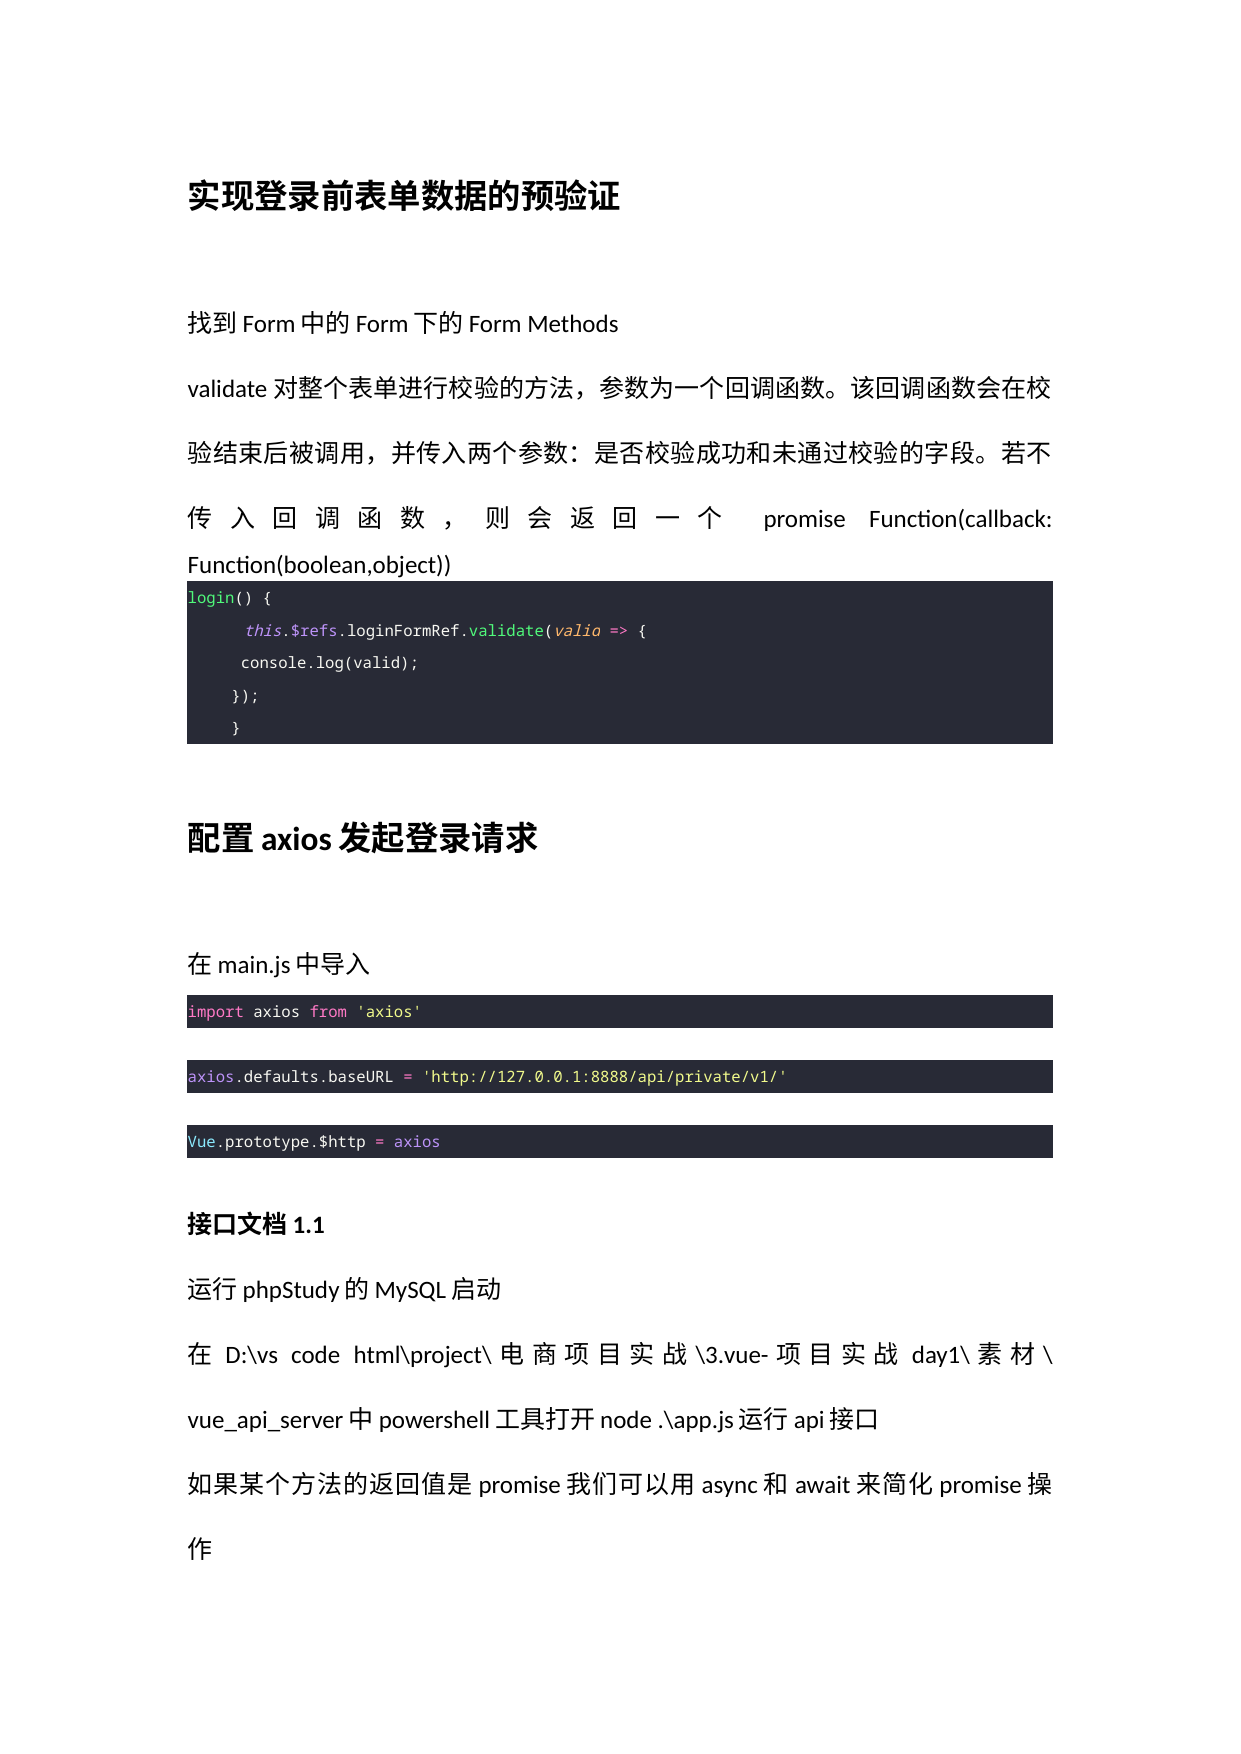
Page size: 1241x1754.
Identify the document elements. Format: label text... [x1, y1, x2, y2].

subtitle 实现登录前表单数据的预验证 [187, 162, 1053, 227]
text } [187, 711, 1053, 744]
text axios.defaults.baseURL = 'http://127.0.0.1:8888/api/private/v1/' [187, 1060, 1053, 1093]
list 在main.js中导入 [187, 930, 1053, 995]
list 运行phpStudy的MySQL启动 [187, 1255, 1053, 1320]
text login() { [187, 581, 1053, 614]
list 接口文档1.1 [187, 1190, 1053, 1255]
list 如果某个方法的返回值是promise我们可以用async和await来简化promise操作 [187, 1450, 1053, 1580]
text this.$refs.loginFormRef.validate(valid => { [187, 614, 1053, 646]
text console.log(valid); [187, 646, 1053, 679]
list validate 对整个表单进行校验的方法，参数为一个回调函数。该回调函数会在校验结束后被调用，并传入两个参数：是否校验成功和未通过校验的字段。若不传入回调函数，则会返回一个 promise Function(callback: Function(boolean,object)) [187, 354, 1053, 581]
text import axios from 'axios' [187, 995, 1053, 1028]
list 找到Form中的Form下的Form Methods [187, 289, 1053, 354]
text Vue.prototype.$http = axios [187, 1125, 1053, 1158]
subtitle 配置axios发起登录请求 [187, 803, 1053, 868]
list 在D:\vs code html\project\电商项目实战\3.vue-项目实战day1\素材\vue_api_server中powershell工具打开node .\app.js运行api接口 [187, 1320, 1053, 1450]
text }); [187, 679, 1053, 711]
